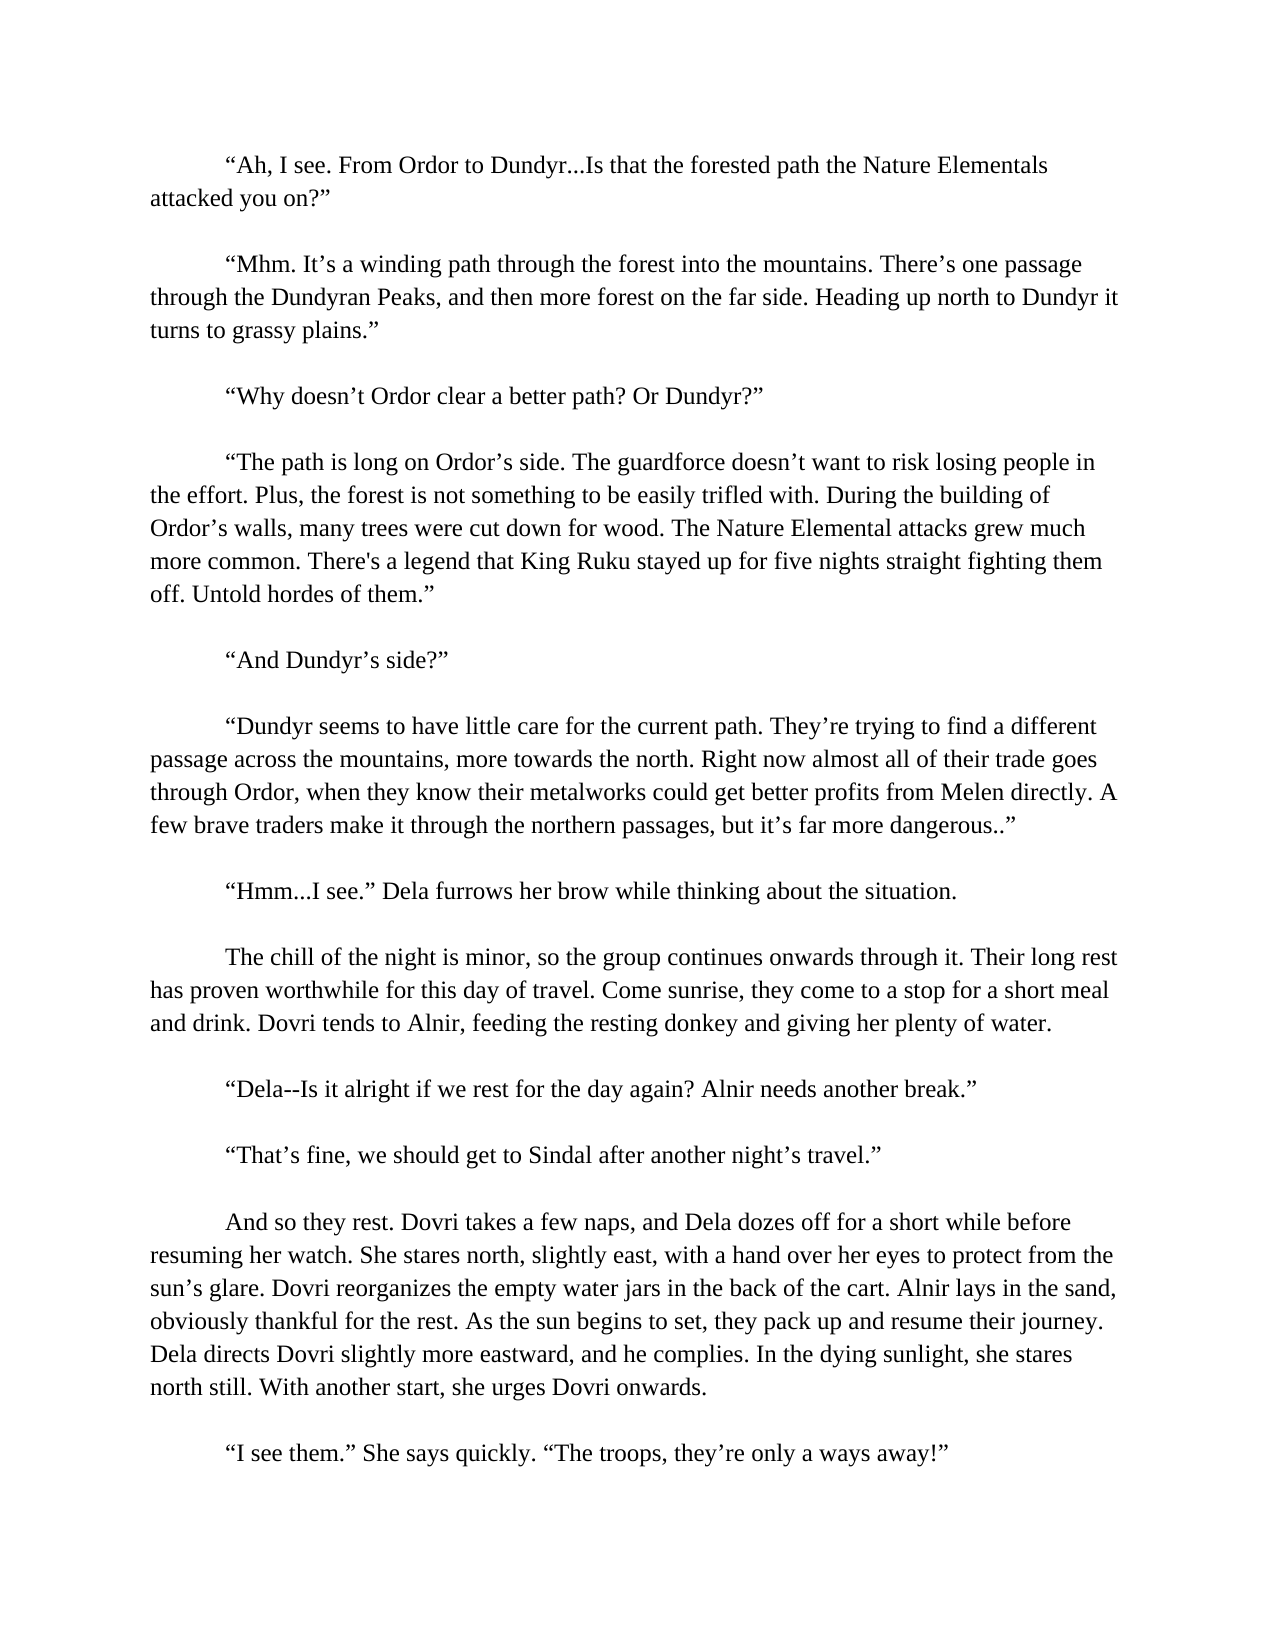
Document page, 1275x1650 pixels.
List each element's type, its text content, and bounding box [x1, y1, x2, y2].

text “Why doesn’t Ordor clear a better path? Or Dundyr?” [150, 381, 1125, 410]
text “And Dundyr’s side?” [150, 645, 1125, 674]
text “Ah, I see. From Ordor to Dundyr...Is that the forested path the Nature Elementals attacked you on?” [150, 150, 1125, 212]
text And so they rest. Dovri takes a few naps, and Dela dozes off for a short while before resuming her watch. She stares north, slightly east, with a hand over her eyes to protect from the sun’s glare. Dovri reorganizes the empty water jars in the back of the cart. Alnir lays in the sand, obviously thankful for the rest. As the sun begins to set, they pack up and resume their journey. Dela directs Dovri slightly more eastward, and he complies. In the dying sunlight, she stares north still. With another start, she urges Dovri onwards. [150, 1207, 1125, 1401]
text The chill of the night is minor, so the group continues onwards through it. Their long rest has proven worthwhile for this day of travel. Come sunrise, they come to a stop for a short meal and drink. Dovri tends to Alnir, feeding the resting donkey and giving her plenty of water. [150, 942, 1125, 1037]
text “Dela--Is it alright if we rest for the day again? Alnir needs another break.” [150, 1074, 1125, 1103]
text “Hmm...I see.” Dela furrows her brow while thinking about the situation. [150, 876, 1125, 905]
text “I see them.” She says quickly. “The troops, they’re only a ways away!” [150, 1438, 1125, 1467]
text “That’s fine, we should get to Sindal after another night’s travel.” [150, 1141, 1125, 1169]
text “The path is long on Ordor’s side. The guardforce doesn’t want to risk losing people in the effort. Plus, the forest is not something to be easily trifled with. During the building of Ordor’s walls, many trees were cut down for wood. The Nature Elemental attacks grew much more common. There's a legend that King Ruku stayed up for five nights straight fighting them off. Untold hordes of them.” [150, 447, 1125, 608]
text “Mhm. It’s a winding path through the forest into the mountains. There’s one passage through the Dundyran Peaks, and then more forest on the far side. Heading up north to Dundyr it turns to grassy plains.” [150, 249, 1125, 344]
text “Dundyr seems to have little care for the current path. They’re trying to find a different passage across the mountains, more towards the north. Right now almost all of their trade goes through Ordor, when they know their metalworks could get better profits from Melen directly. A few brave traders make it through the northern passages, but it’s far more dangerous..” [150, 711, 1125, 839]
